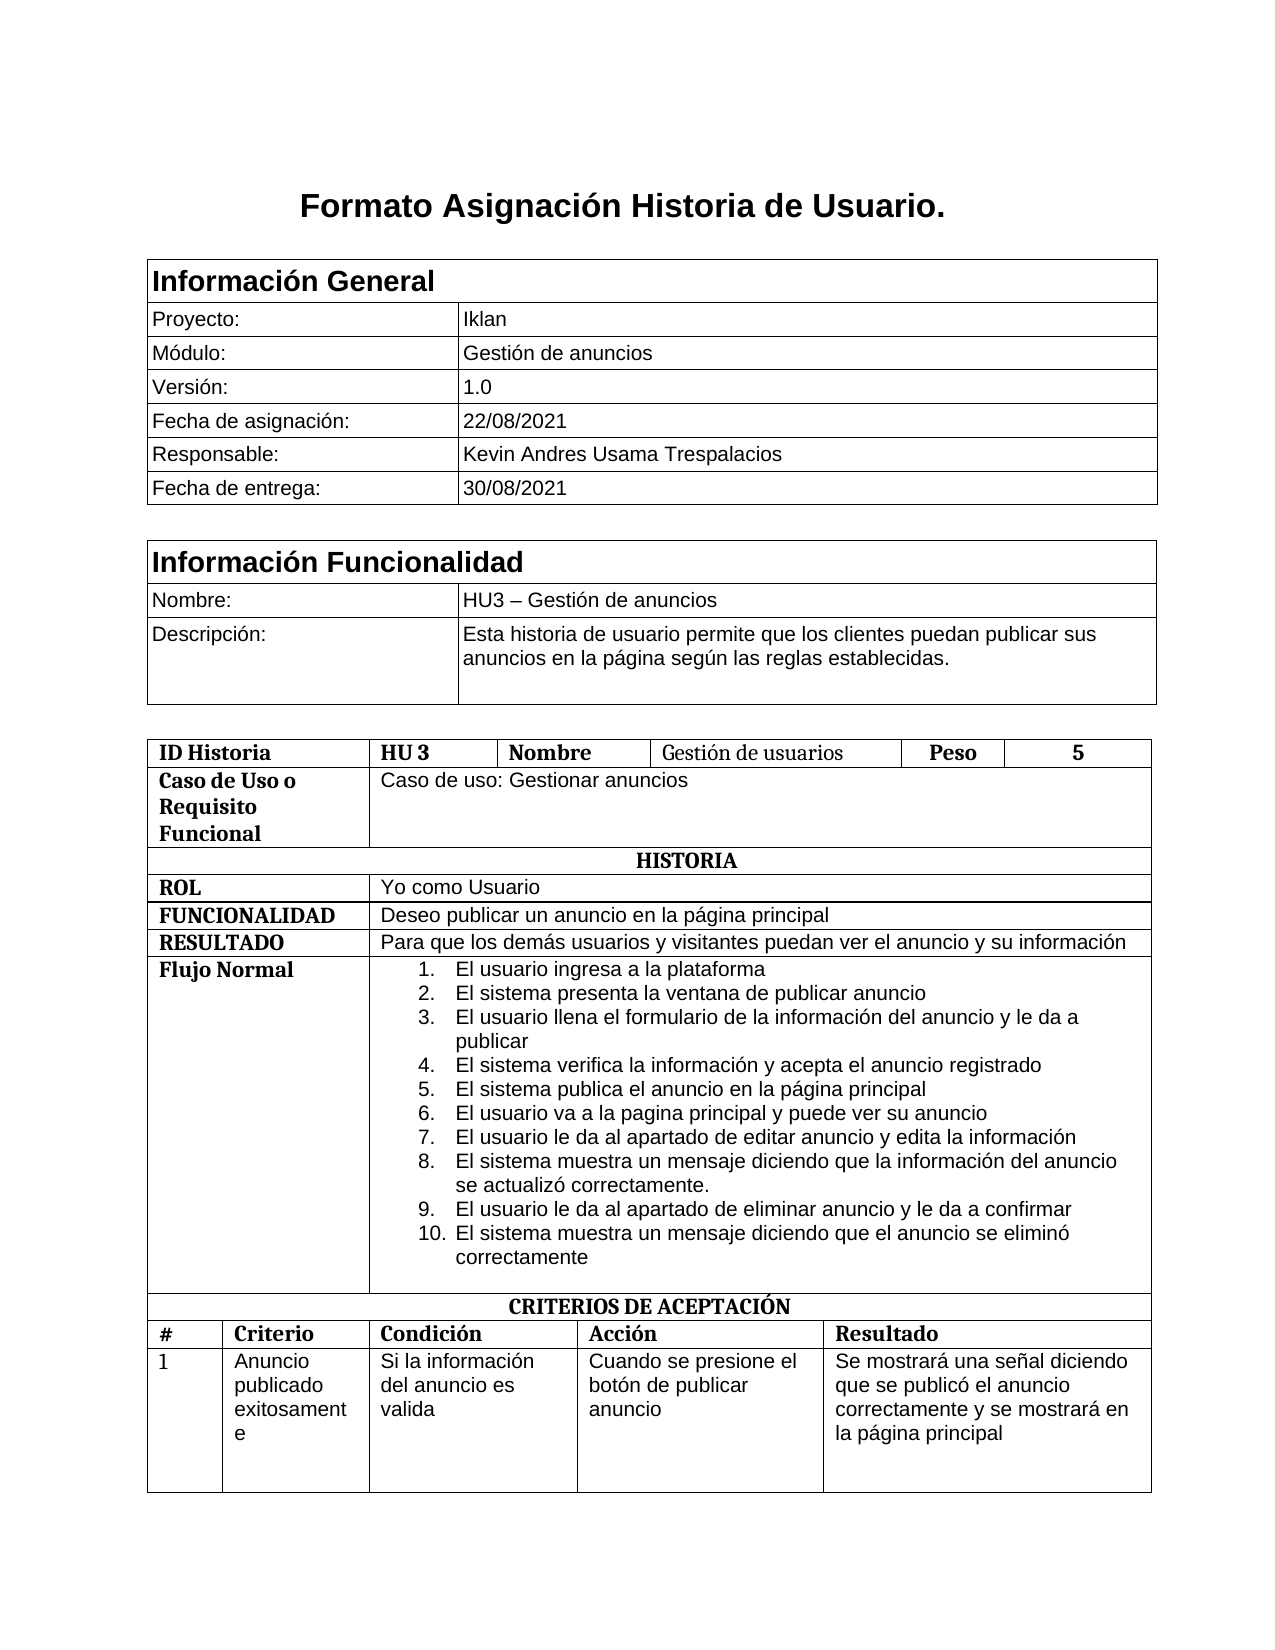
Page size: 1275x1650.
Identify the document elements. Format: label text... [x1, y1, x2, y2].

table_header Gestión de usuarios [651, 740, 901, 767]
text Formato Asignación Historia de Usuario. [148, 186, 1098, 224]
table_cell Nombre: [148, 584, 458, 617]
table_cell Criterio [223, 1321, 369, 1347]
table_header Información Funcionalidad [148, 541, 1156, 583]
table_cell CRITERIOS DE ACEPTACIÓN [148, 1294, 1151, 1320]
table_cell # [148, 1321, 222, 1347]
table_cell Descripción: [148, 618, 458, 704]
table_header Información General [148, 260, 1157, 302]
table_cell Caso de uso: Gestionar anuncios [370, 768, 1151, 847]
table_cell HISTORIA [148, 848, 1151, 874]
table_cell Deseo publicar un anuncio en la página principal [370, 903, 1151, 929]
table_cell Se mostrará una señal diciendo que se publicó el anuncio correctamente y se mostrará en la página principal [824, 1349, 1151, 1492]
table_header 5 [1005, 740, 1151, 767]
table_cell HU3 – Gestión de anuncios [459, 584, 1156, 617]
table_cell Para que los demás usuarios y visitantes puedan ver el anuncio y su información [370, 930, 1151, 956]
table_cell 22/08/2021 [459, 404, 1157, 437]
table_cell Flujo Normal [148, 957, 369, 1293]
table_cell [578, 1349, 823, 1492]
table_cell Gestión de anuncios [459, 337, 1157, 369]
table_cell Versión: [148, 370, 458, 403]
table_header ID Historia [148, 740, 369, 767]
table_cell FUNCIONALIDAD [148, 903, 369, 929]
table_cell Kevin Andres Usama Trespalacios [459, 438, 1157, 471]
table_cell Fecha de entrega: [148, 472, 458, 504]
table_cell Caso de Uso o Requisito Funcional [148, 768, 369, 847]
table_cell El usuario ingresa a la plataforma El sistema presenta la ventana de publicar anuncio El usuario llena el formulario de la información del anuncio y le da a publicar El sistema verifica la información y acepta el anuncio registrado El sistema publica el anuncio en la página principal El usuario va a la pagina principal y puede ver su anuncio El usuario le da al apartado de editar anuncio y edita la información El sistema muestra un mensaje diciendo que la información del anuncio se actualizó correctamente. El usuario le da al apartado de eliminar anuncio y le da a confirmar El sistema muestra un mensaje diciendo que el anuncio se eliminó correctamente [370, 957, 1151, 1293]
table_header Nombre [498, 740, 650, 767]
table_cell Módulo: [148, 337, 458, 369]
table_cell Condición [370, 1321, 577, 1347]
table_cell Acción [578, 1321, 823, 1347]
table_cell 30/08/2021 [459, 472, 1157, 504]
table_cell Resultado [824, 1321, 1151, 1347]
table_cell RESULTADO [148, 930, 369, 956]
table_cell Responsable: [148, 438, 458, 471]
table_cell Proyecto: [148, 303, 458, 336]
table_header Peso [902, 740, 1004, 767]
table_cell Esta historia de usuario permite que los clientes puedan publicar sus anuncios en la página según las reglas establecidas. [459, 618, 1156, 704]
table_cell ROL [148, 875, 369, 901]
table_header HU 3 [370, 740, 497, 767]
table_cell 1.0 [459, 370, 1157, 403]
table_cell Iklan [459, 303, 1157, 336]
table_cell Yo como Usuario [370, 875, 1151, 901]
table_cell 1 [148, 1349, 222, 1492]
table_cell Anuncio publicado exitosamente [223, 1349, 369, 1492]
table_cell Si la información del anuncio es valida [370, 1349, 577, 1492]
table_cell Fecha de asignación: [148, 404, 458, 437]
